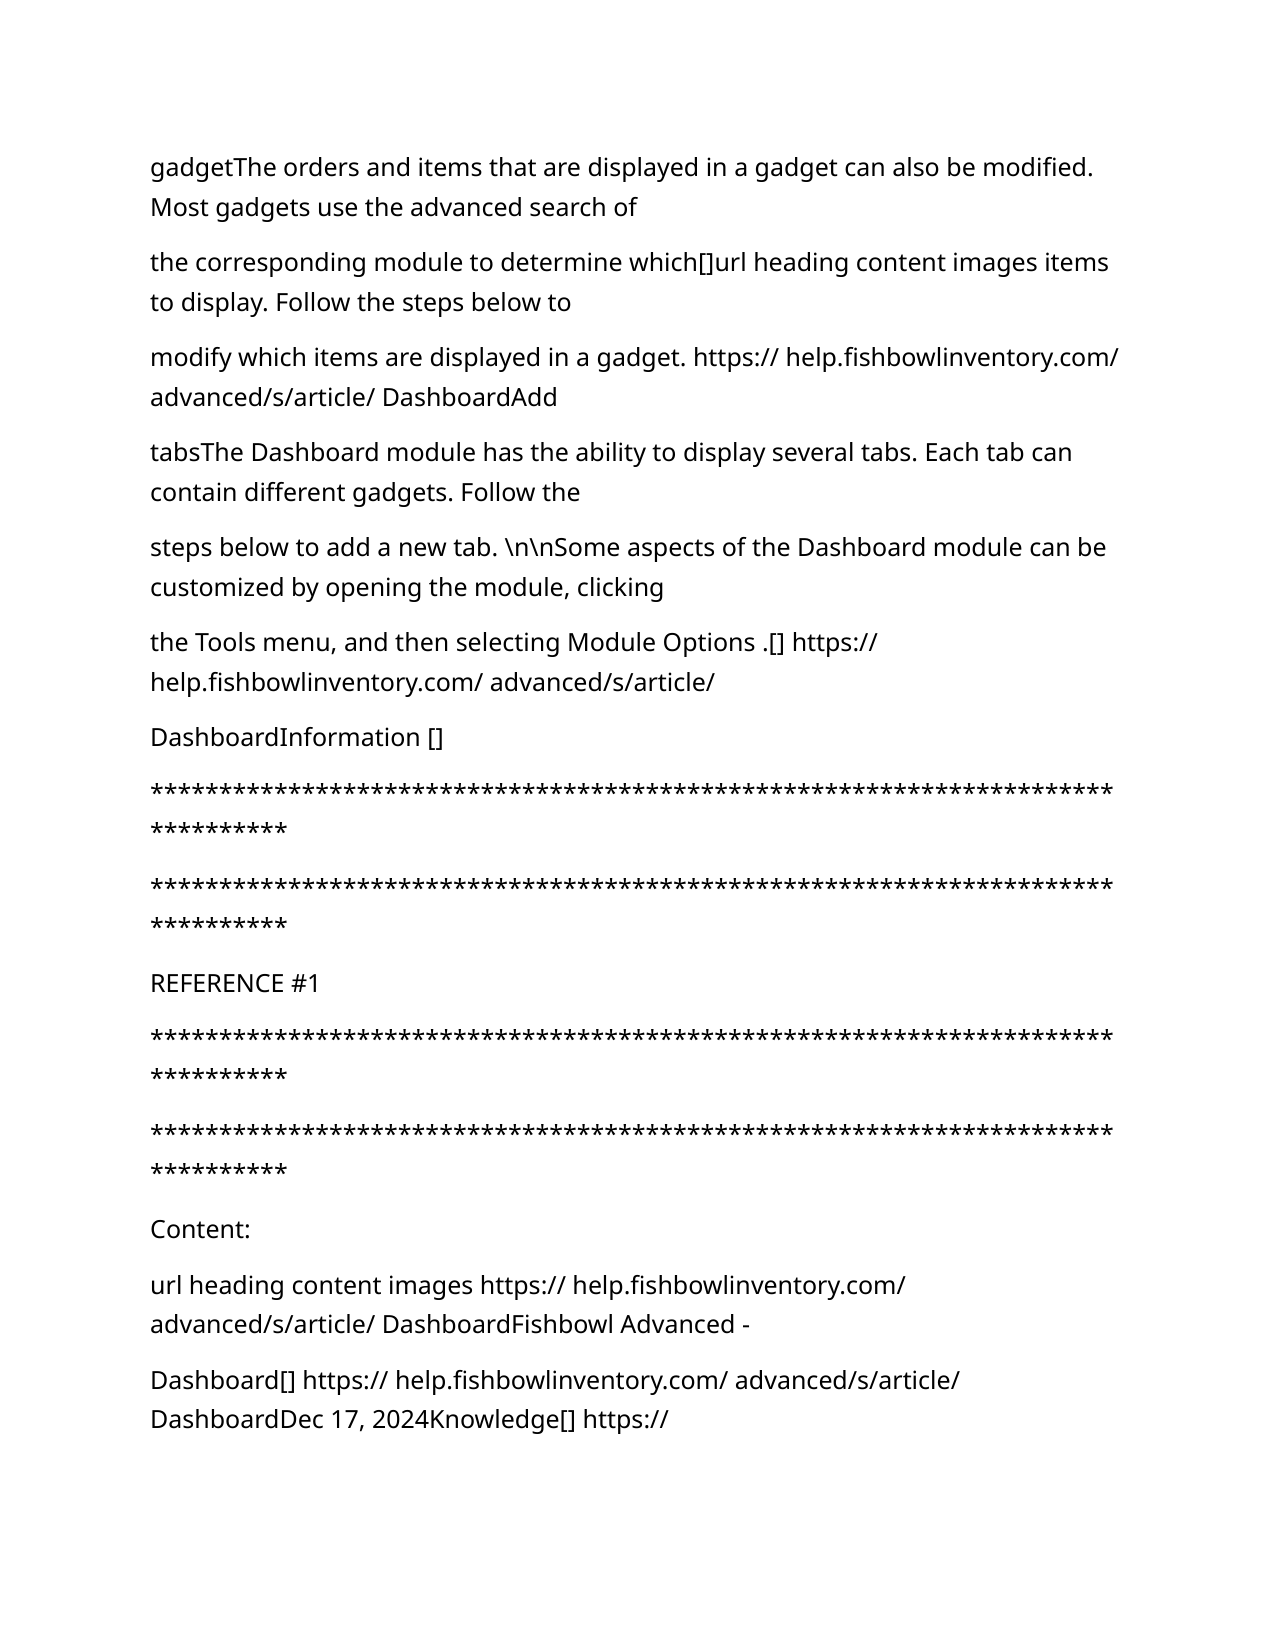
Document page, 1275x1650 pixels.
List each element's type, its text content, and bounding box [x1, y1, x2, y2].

text the corresponding module to determine which[]url heading content images items to display. Follow the steps below to [150, 245, 1125, 318]
text gadgetThe orders and items that are displayed in a gadget can also be modified. Most gadgets use the advanced search of [150, 150, 1125, 223]
text REFERENCE #1 [150, 966, 1125, 1000]
text the Tools menu, and then selecting Module Options .[] https:// help.fishbowlinventory.com/ advanced/s/article/ [150, 625, 1125, 698]
text ******************************************************************************** [150, 1022, 1125, 1095]
text ******************************************************************************** [150, 1117, 1125, 1190]
text DashboardInformation [] [150, 720, 1125, 754]
text url heading content images https:// help.fishbowlinventory.com/ advanced/s/article/ DashboardFishbowl Advanced - [150, 1267, 1125, 1341]
text modify which items are displayed in a gadget. https:// help.fishbowlinventory.com/ advanced/s/article/ DashboardAdd [150, 340, 1125, 413]
text ******************************************************************************** [150, 776, 1125, 849]
text ******************************************************************************** [150, 871, 1125, 944]
text steps below to add a new tab. \n\nSome aspects of the Dashboard module can be customized by opening the module, clicking [150, 530, 1125, 603]
text Dashboard[] https:// help.fishbowlinventory.com/ advanced/s/article/ DashboardDec 17, 2024Knowledge[] https:// [150, 1362, 1125, 1436]
text Content: [150, 1212, 1125, 1246]
text tabsThe Dashboard module has the ability to display several tabs. Each tab can contain different gadgets. Follow the [150, 435, 1125, 508]
